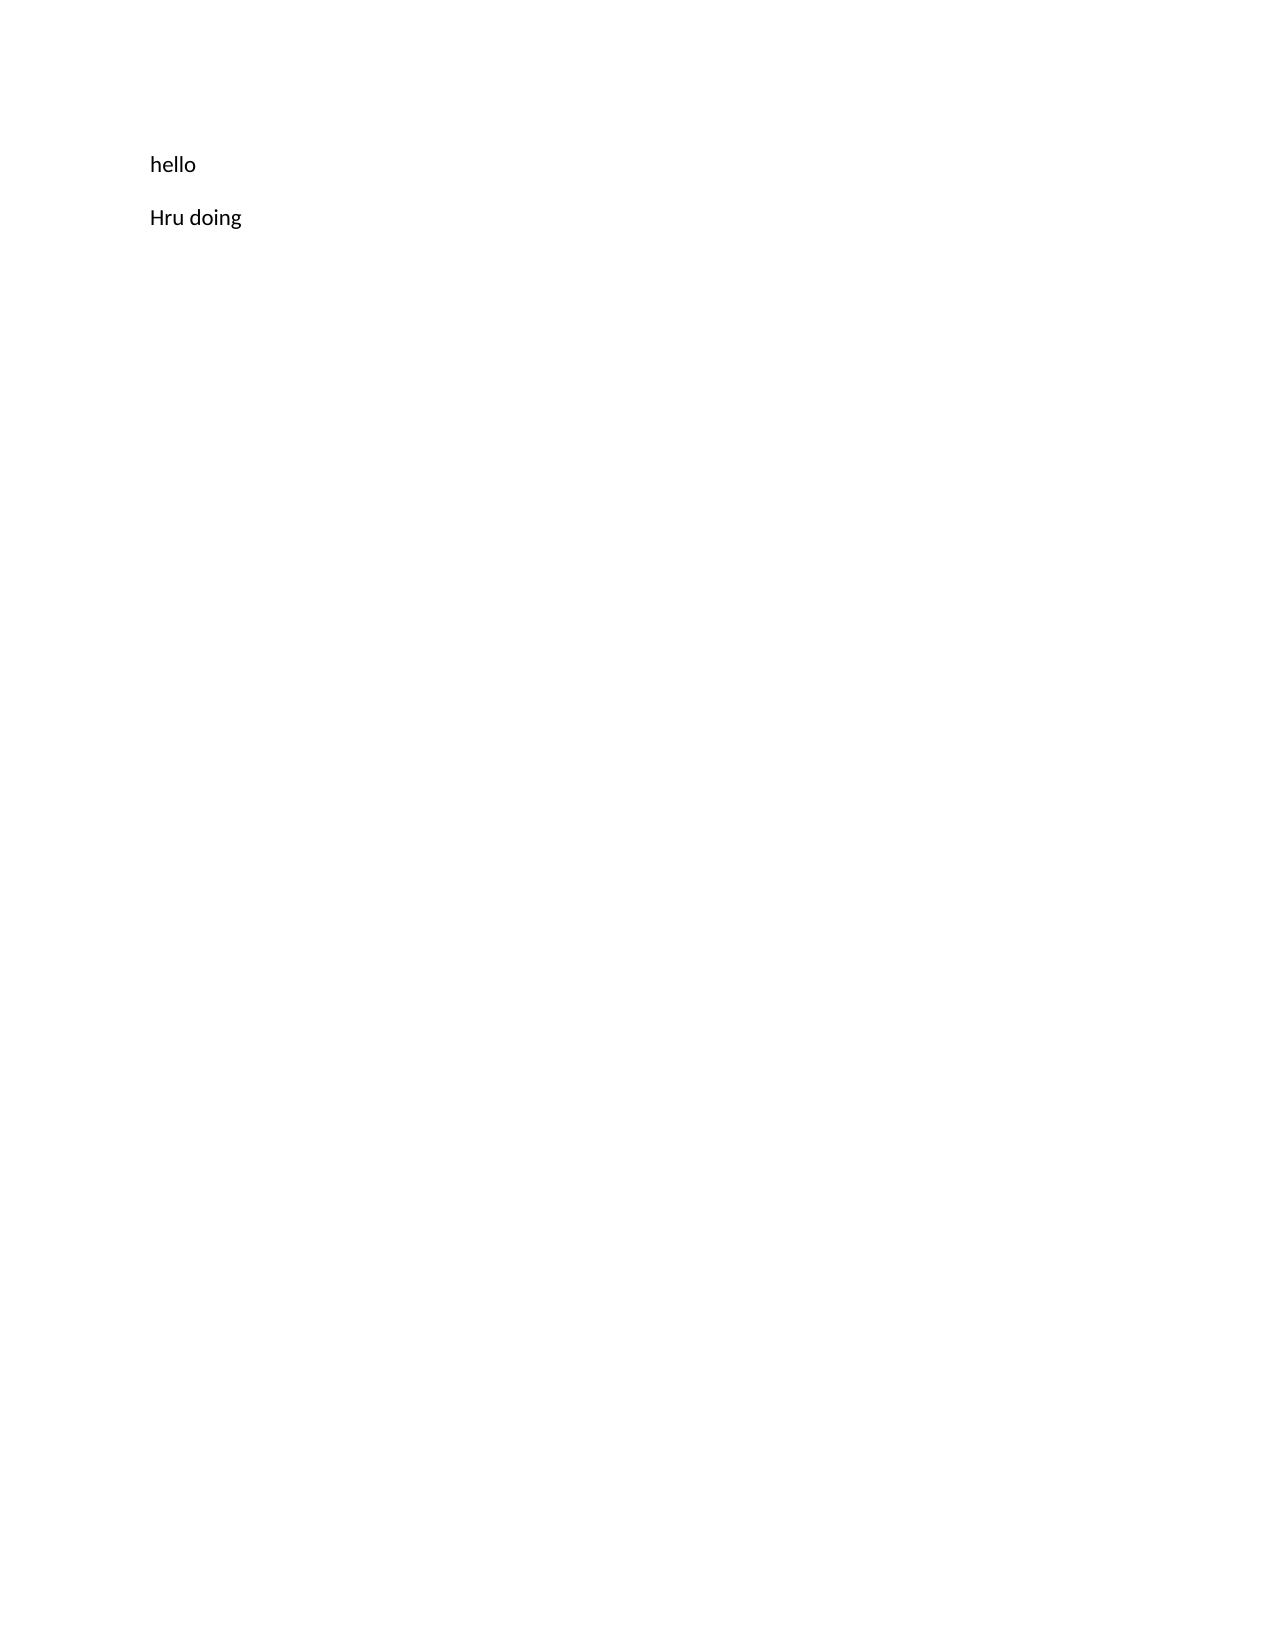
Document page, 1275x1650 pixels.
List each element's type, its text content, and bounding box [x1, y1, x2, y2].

text Hru doing [150, 203, 1125, 231]
text hello [150, 150, 1125, 178]
